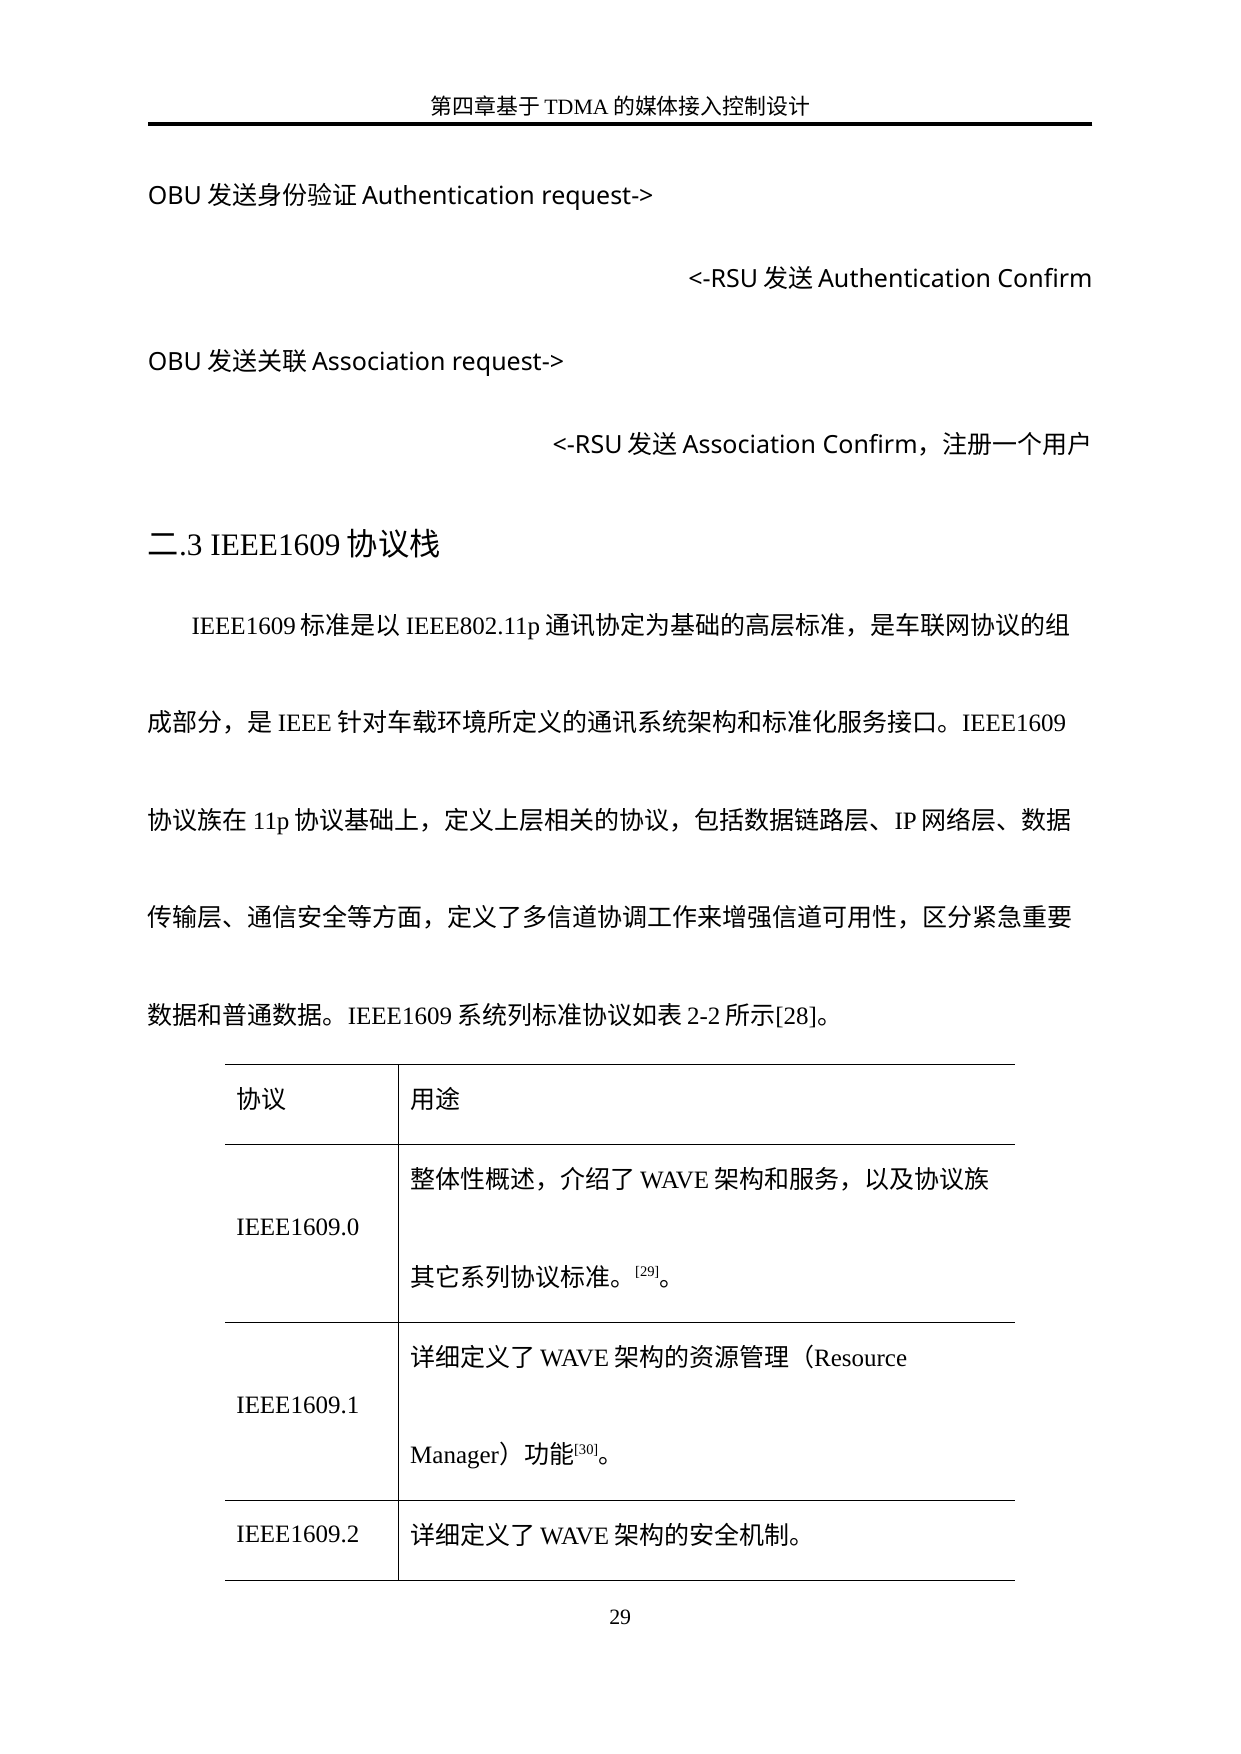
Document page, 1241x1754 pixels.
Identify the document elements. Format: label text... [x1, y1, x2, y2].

text <-RSU发送Association Confirm，注册一个用户 [148, 410, 1092, 475]
text <-RSU发送Authentication Confirm [148, 244, 1092, 309]
table_cell IEEE1609.0 [225, 1145, 398, 1322]
text IEEE1609协议栈 [148, 509, 1092, 574]
table_cell 整体性概述，介绍了WAVE架构和服务，以及协议族其它系列协议标准。[29]。 [399, 1145, 1015, 1322]
table_header 协议 [225, 1065, 398, 1144]
table_cell 详细定义了WAVE架构的资源管理（Resource Manager）功能[30]。 [399, 1323, 1015, 1500]
table_cell 详细定义了WAVE架构的安全机制。 [399, 1501, 1015, 1580]
text IEEE1609标准是以IEEE802.11p通讯协定为基础的高层标准，是车联网协议的组成部分，是IEEE针对车载环境所定义的通讯系统架构和标准化服务接口。IEEE1609协议族在11p协议基础上，定义上层相关的协议，包括数据链路层、IP网络层、数据传输层、通信安全等方面，定义了多信道协调工作来增强信道可用性，区分紧急重要数据和普通数据。IEEE1609系统列标准协议如表2-2所示[28]。 [148, 591, 1092, 1046]
table_cell IEEE1609.1 [225, 1323, 398, 1500]
text OBU发送关联Association request-> [148, 327, 1092, 392]
text OBU发送身份验证Authentication request-> [148, 161, 1092, 226]
table_header 用途 [399, 1065, 1015, 1144]
table_cell IEEE1609.2 [225, 1501, 398, 1580]
